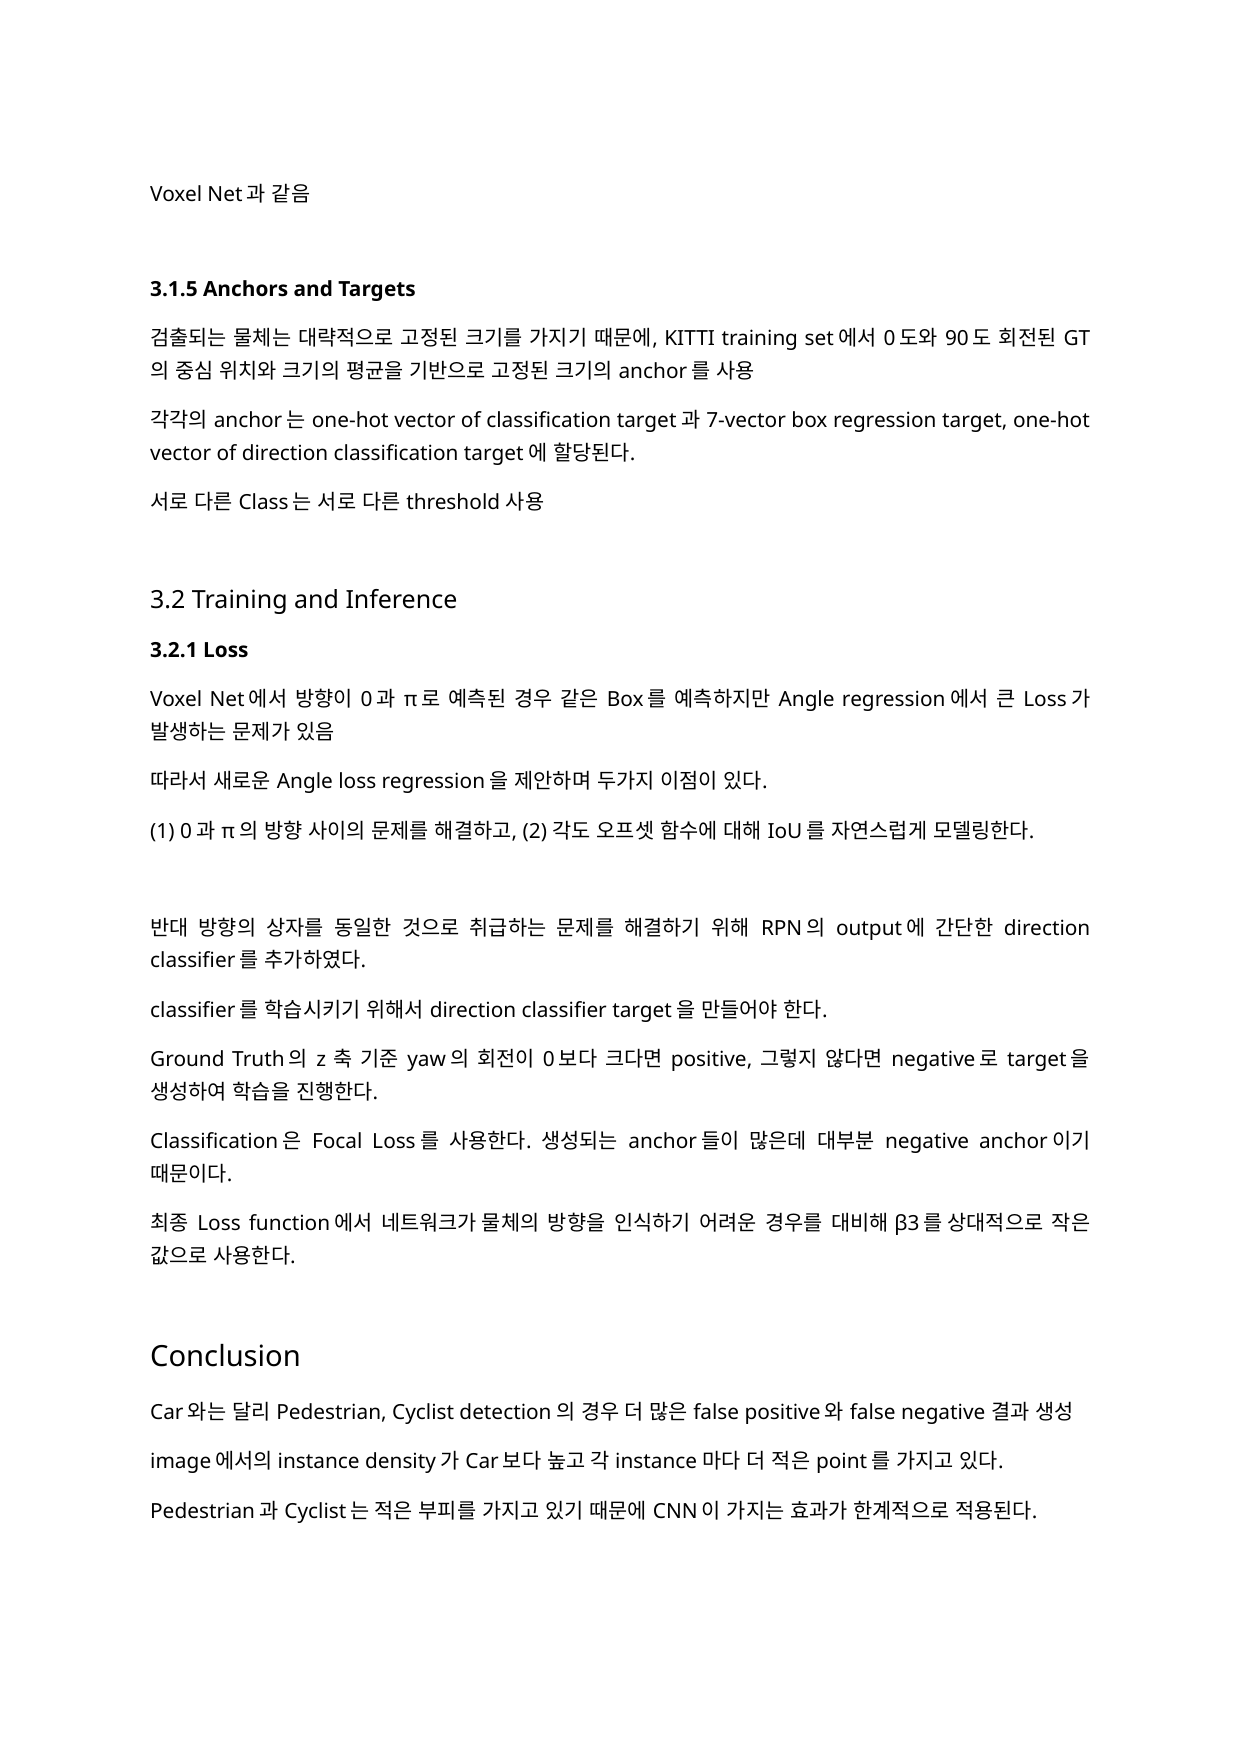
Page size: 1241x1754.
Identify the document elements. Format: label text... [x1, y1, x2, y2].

text Pedestrian과 Cyclist는 적은 부피를 가지고 있기 때문에 CNN이 가지는 효과가 한계적으로 적용된다. [150, 1494, 1090, 1524]
text Voxel Net과 같음 [150, 177, 1090, 207]
text Conclusion [150, 1336, 1090, 1375]
text 검출되는 물체는 대략적으로 고정된 크기를 가지기 때문에, KITTI training set에서 0도와 90도 회전된 GT의 중심 위치와 크기의 평균을 기반으로 고정된 크기의 anchor를 사용 [150, 321, 1090, 384]
text 각각의 anchor는 one-hot vector of classification target과 7-vector box regression target, one-hot vector of direction classification target에 할당된다. [150, 403, 1090, 466]
text 최종 Loss function에서 네트워크가 물체의 방향을 인식하기 어려운 경우를 대비해 β3를 상대적으로 작은 값으로 사용한다. [150, 1206, 1090, 1269]
text classifier를 학습시키기 위해서 direction classifier target을 만들어야 한다. [150, 993, 1090, 1023]
text Ground Truth의 z 축 기준 yaw의 회전이 0보다 크다면 positive, 그렇지 않다면 negative로 target을 생성하여 학습을 진행한다. [150, 1042, 1090, 1105]
text 3.2.1 Loss [150, 635, 1090, 664]
text 서로 다른 Class는 서로 다른 threshold 사용 [150, 485, 1090, 516]
text 반대 방향의 상자를 동일한 것으로 취급하는 문제를 해결하기 위해 RPN의 output에 간단한 direction classifier를 추가하였다. [150, 911, 1090, 974]
text 3.1.5 Anchors and Targets [150, 274, 1090, 302]
text Voxel Net에서 방향이 0과 π로 예측된 경우 같은 Box를 예측하지만 Angle regression에서 큰 Loss가 발생하는 문제가 있음 [150, 683, 1090, 746]
text image에서의 instance density가 Car보다 높고 각 instance 마다 더 적은 point를 가지고 있다. [150, 1444, 1090, 1475]
text 따라서 새로운 Angle loss regression을 제안하며 두가지 이점이 있다. [150, 765, 1090, 795]
text Classification은 Focal Loss를 사용한다. 생성되는 anchor들이 많은데 대부분 negative anchor이기 때문이다. [150, 1124, 1090, 1187]
text 3.2 Training and Inference [150, 582, 1090, 616]
text Car와는 달리 Pedestrian, Cyclist detection의 경우 더 많은 false positive와 false negative 결과 생성 [150, 1395, 1090, 1426]
text (1) 0과 π의 방향 사이의 문제를 해결하고, (2) 각도 오프셋 함수에 대해 IoU를 자연스럽게 모델링한다. [150, 814, 1090, 844]
